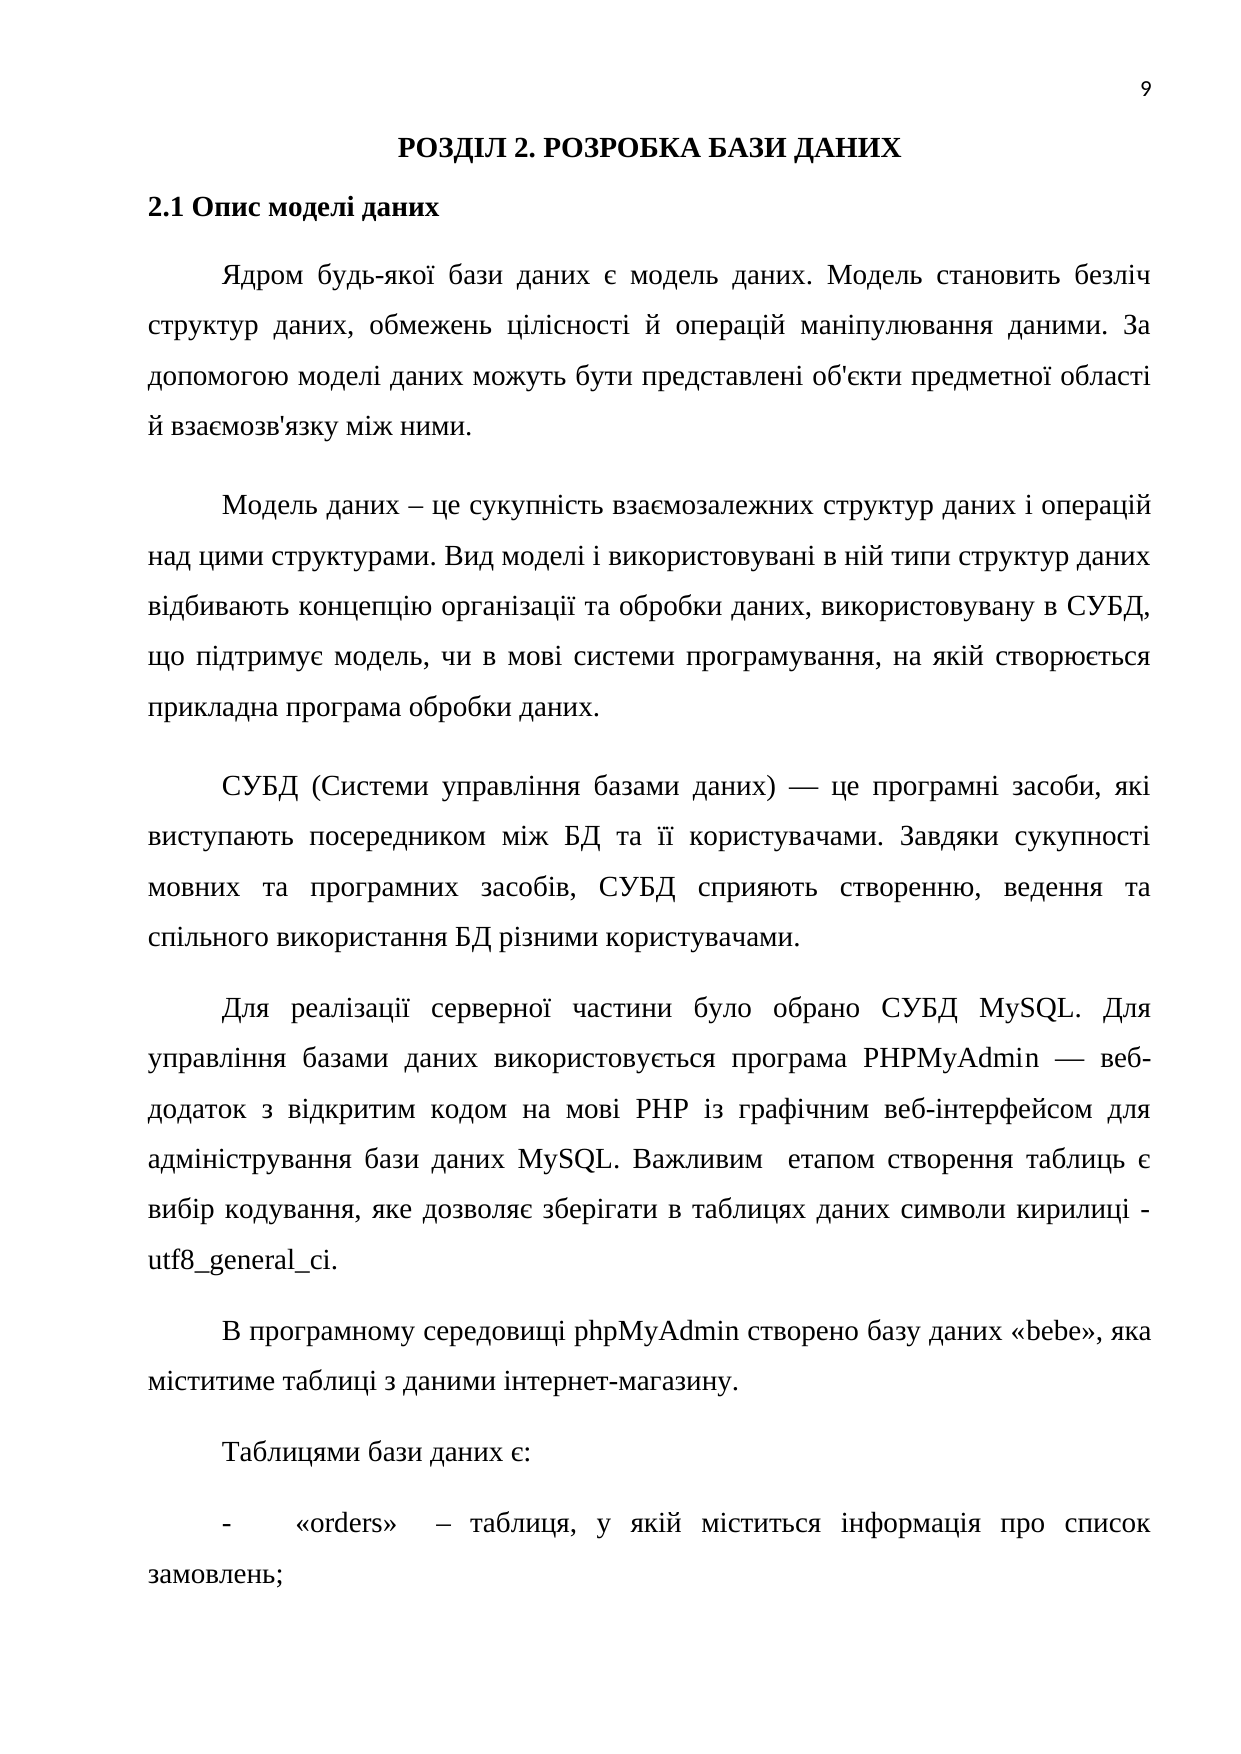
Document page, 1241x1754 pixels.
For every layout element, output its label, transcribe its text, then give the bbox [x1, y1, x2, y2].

text Модель даних – це сукупність взаємозалежних структур даних і операцій над цими структурами. Вид моделі і використовувані в ній типи структур даних відбивають концепцію організації та обробки даних, використовувану в СУБД, що підтримує модель, чи в мові системи програмування, на якій створюється прикладна програма обробки даних. [148, 487, 1152, 722]
subtitle РОЗДІЛ 2. РОЗРОБКА БАЗИ ДАНИХ [148, 130, 1152, 163]
text В програмному середовищі phpMyAdmin створено базу даних «bebe», яка міститиме таблиці з даними інтернет-магазину. [148, 1313, 1152, 1397]
subtitle 2.1 Опис моделі даних [148, 189, 1152, 223]
text - «orders» – таблиця, у якій міститься інформація про список замовлень; [148, 1506, 1152, 1589]
text СУБД (Системи управління базами даних) — це програмні засоби, які виступають посередником між БД та її користувачами. Завдяки сукупності мовних та програмних засобів, СУБД сприяють створенню, ведення та спільного використання БД різними користувачами. [148, 768, 1152, 953]
text Для реалізації серверної частини було обрано СУБД MySQL. Для управління базами даних використовується програма PHPMyAdmin — веб-додаток з відкритим кодом на мові PHP із графічним веб-інтерфейсом для адміністрування бази даних MySQL. Важливим етапом створення таблиць є вибір кодування, яке дозволяє зберігати в таблицях даних символи кирилиці - utf8_general_ci. [148, 990, 1152, 1275]
text Таблицями бази даних є: [148, 1434, 1152, 1468]
text Ядром будь-якої бази даних є модель даних. Модель становить безліч структур даних, обмежень цілісності й операцій маніпулювання даними. За допомогою моделі даних можуть бути представлені об'єкти предметної області й взаємозв'язку між ними. [148, 257, 1152, 441]
